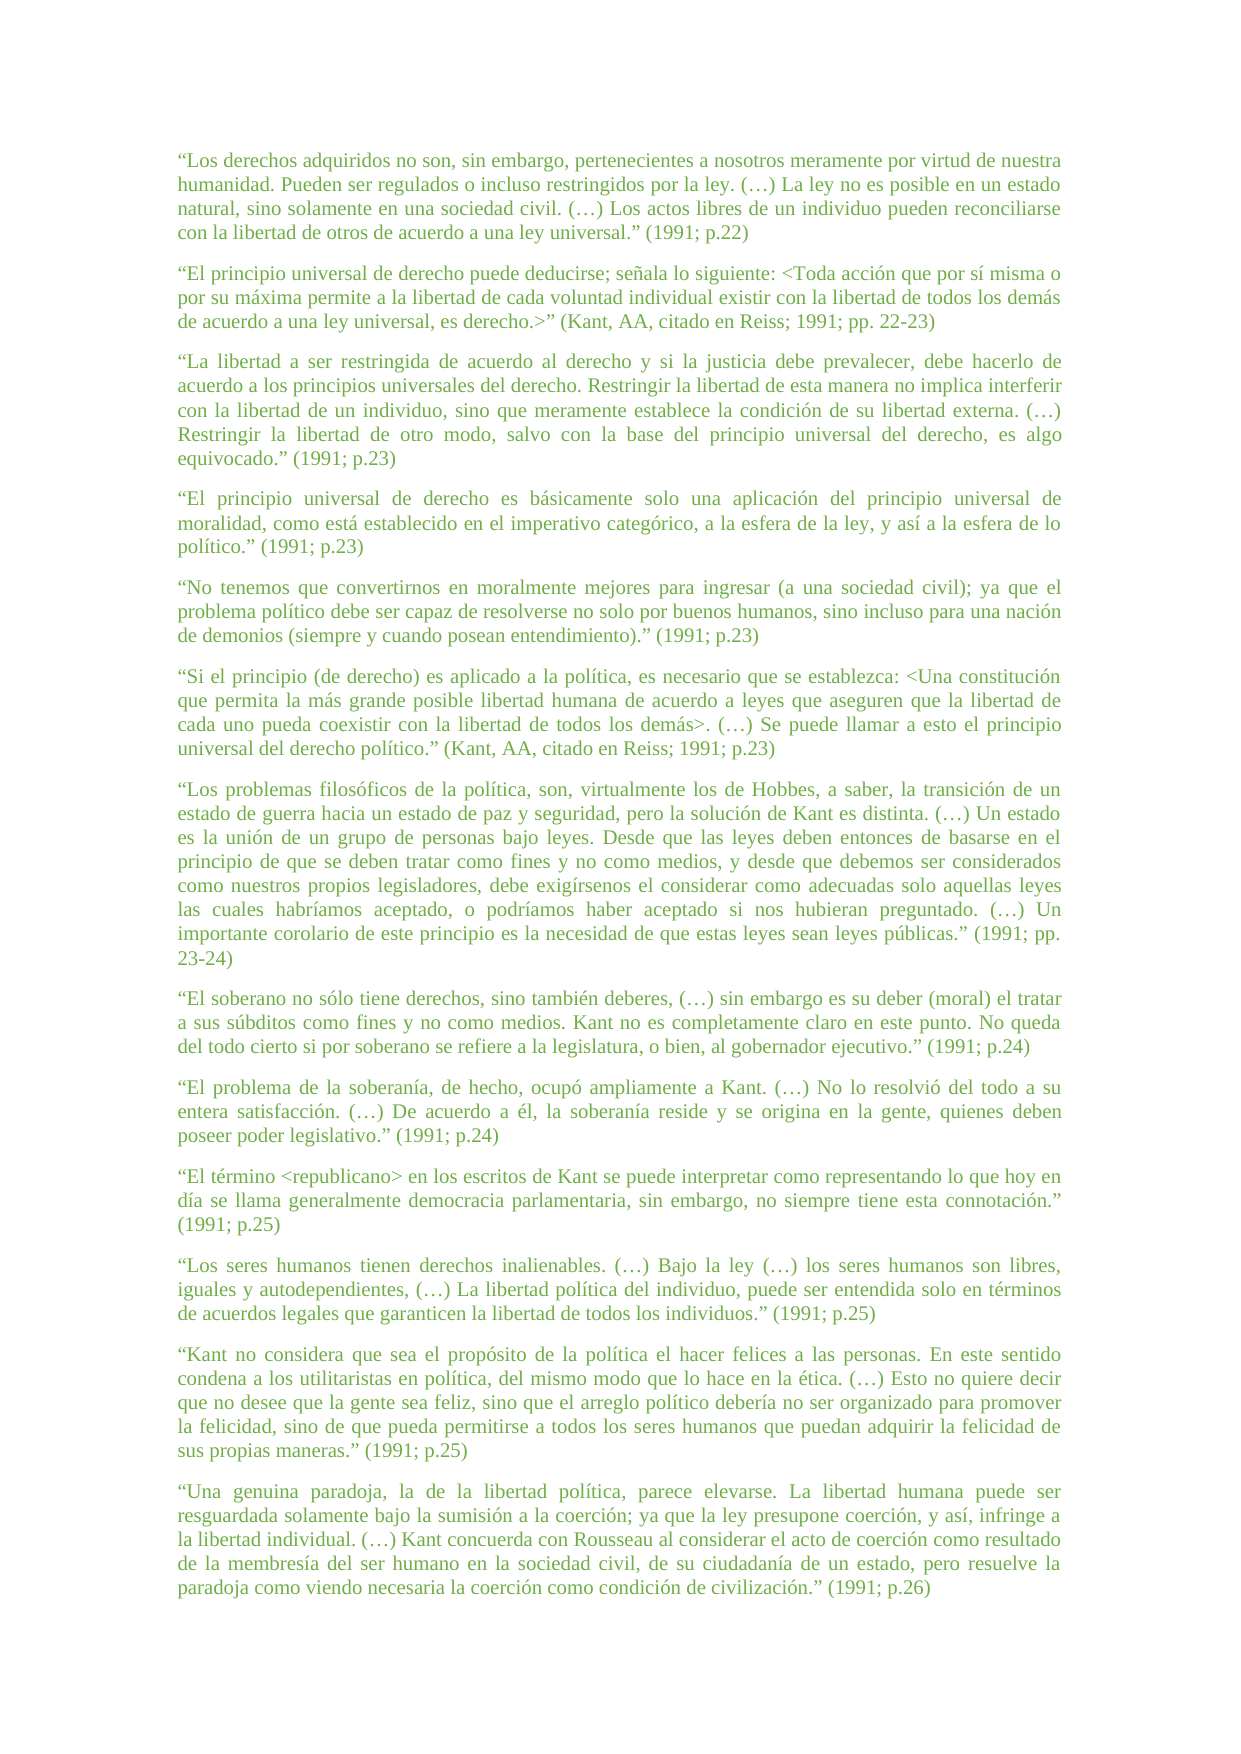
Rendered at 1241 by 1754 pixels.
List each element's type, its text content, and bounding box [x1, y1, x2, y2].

text “Los derechos adquiridos no son, sin embargo, pertenecientes a nosotros meramente por virtud de nuestra humanidad. Pueden ser regulados o incluso restringidos por la ley. (…) La ley no es posible en un estado natural, sino solamente en una sociedad civil. (…) Los actos libres de un individuo pueden reconciliarse con la libertad de otros de acuerdo a una ley universal.” (1991; p.22) [177, 148, 1063, 244]
text “Los seres humanos tienen derechos inalienables. (…) Bajo la ley (…) los seres humanos son libres, iguales y autodependientes, (…) La libertad política del individuo, puede ser entendida solo en términos de acuerdos legales que garanticen la libertad de todos los individuos.” (1991; p.25) [177, 1253, 1063, 1325]
text “No tenemos que convertirnos en moralmente mejores para ingresar (a una sociedad civil); ya que el problema político debe ser capaz de resolverse no solo por buenos humanos, sino incluso para una nación de demonios (siempre y cuando posean entendimiento).” (1991; p.23) [177, 575, 1063, 647]
text “Los problemas filosóficos de la política, son, virtualmente los de Hobbes, a saber, la transición de un estado de guerra hacia un estado de paz y seguridad, pero la solución de Kant es distinta. (…) Un estado es la unión de un grupo de personas bajo leyes. Desde que las leyes deben entonces de basarse en el principio de que se deben tratar como fines y no como medios, y desde que debemos ser considerados como nuestros propios legisladores, debe exigírsenos el considerar como adecuadas solo aquellas leyes las cuales habríamos aceptado, o podríamos haber aceptado si nos hubieran preguntado. (…) Un importante corolario de este principio es la necesidad de que estas leyes sean leyes públicas.” (1991; pp. 23-24) [177, 777, 1063, 969]
text “El principio universal de derecho puede deducirse; señala lo siguiente: <Toda acción que por sí misma o por su máxima permite a la libertad de cada voluntad individual existir con la libertad de todos los demás de acuerdo a una ley universal, es derecho.>” (Kant, AA, citado en Reiss; 1991; pp. 22-23) [177, 261, 1063, 333]
text “El soberano no sólo tiene derechos, sino también deberes, (…) sin embargo es su deber (moral) el tratar a sus súbditos como fines y no como medios. Kant no es completamente claro en este punto. No queda del todo cierto si por soberano se refiere a la legislatura, o bien, al gobernador ejecutivo.” (1991; p.24) [177, 986, 1063, 1058]
text “Kant no considera que sea el propósito de la política el hacer felices a las personas. En este sentido condena a los utilitaristas en política, del mismo modo que lo hace en la ética. (…) Esto no quiere decir que no desee que la gente sea feliz, sino que el arreglo político debería no ser organizado para promover la felicidad, sino de que pueda permitirse a todos los seres humanos que puedan adquirir la felicidad de sus propias maneras.” (1991; p.25) [177, 1342, 1063, 1462]
text “Una genuina paradoja, la de la libertad política, parece elevarse. La libertad humana puede ser resguardada solamente bajo la sumisión a la coerción; ya que la ley presupone coerción, y así, infringe a la libertad individual. (…) Kant concuerda con Rousseau al considerar el acto de coerción como resultado de la membresía del ser humano en la sociedad civil, de su ciudadanía de un estado, pero resuelve la paradoja como viendo necesaria la coerción como condición de civilización.” (1991; p.26) [177, 1478, 1063, 1599]
text “La libertad a ser restringida de acuerdo al derecho y si la justicia debe prevalecer, debe hacerlo de acuerdo a los principios universales del derecho. Restringir la libertad de esta manera no implica interferir con la libertad de un individuo, sino que meramente establece la condición de su libertad externa. (…) Restringir la libertad de otro modo, salvo con la base del principio universal del derecho, es algo equivocado.” (1991; p.23) [177, 349, 1063, 470]
text “El término <republicano> en los escritos de Kant se puede interpretar como representando lo que hoy en día se llama generalmente democracia parlamentaria, sin embargo, no siempre tiene esta connotación.” (1991; p.25) [177, 1164, 1063, 1236]
text “Si el principio (de derecho) es aplicado a la política, es necesario que se establezca: <Una constitución que permita la más grande posible libertad humana de acuerdo a leyes que aseguren que la libertad de cada uno pueda coexistir con la libertad de todos los demás>. (…) Se puede llamar a esto el principio universal del derecho político.” (Kant, AA, citado en Reiss; 1991; p.23) [177, 664, 1063, 760]
text “El principio universal de derecho es básicamente solo una aplicación del principio universal de moralidad, como está establecido en el imperativo categórico, a la esfera de la ley, y así a la esfera de lo político.” (1991; p.23) [177, 486, 1063, 558]
text “El problema de la soberanía, de hecho, ocupó ampliamente a Kant. (…) No lo resolvió del todo a su entera satisfacción. (…) De acuerdo a él, la soberanía reside y se origina en la gente, quienes deben poseer poder legislativo.” (1991; p.24) [177, 1075, 1063, 1147]
